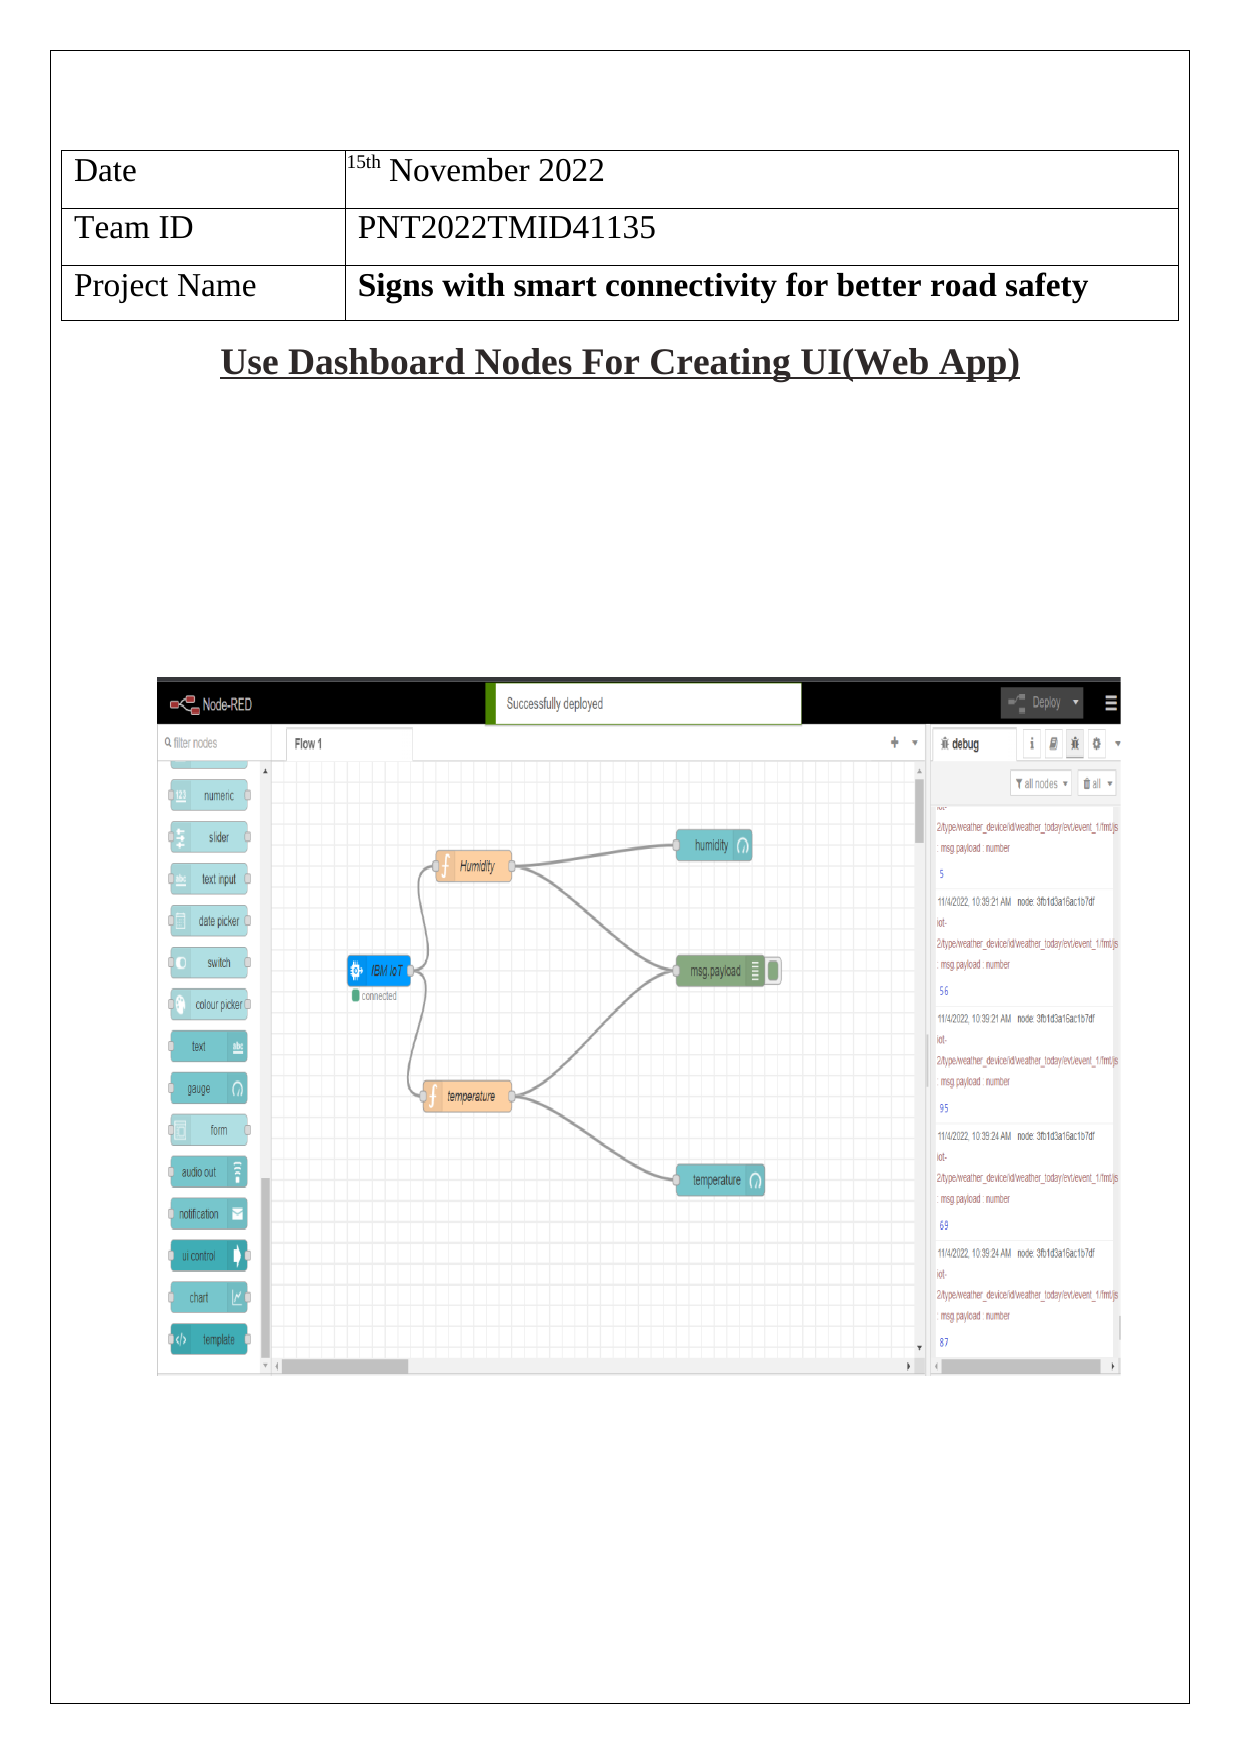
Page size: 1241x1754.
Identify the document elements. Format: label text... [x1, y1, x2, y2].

picture [157, 677, 1121, 1376]
table_cell Team ID [62, 209, 345, 265]
table_cell Project Name [62, 266, 345, 320]
text Use Dashboard Nodes For Creating UI(Web App) [150, 339, 1090, 383]
table_header Date [62, 151, 345, 207]
table_cell PNT2022TMID41135 [346, 209, 1178, 265]
table_cell Signs with smart connectivity for better road safety [346, 266, 1178, 320]
table_header 15th November 2022 [346, 151, 1178, 207]
